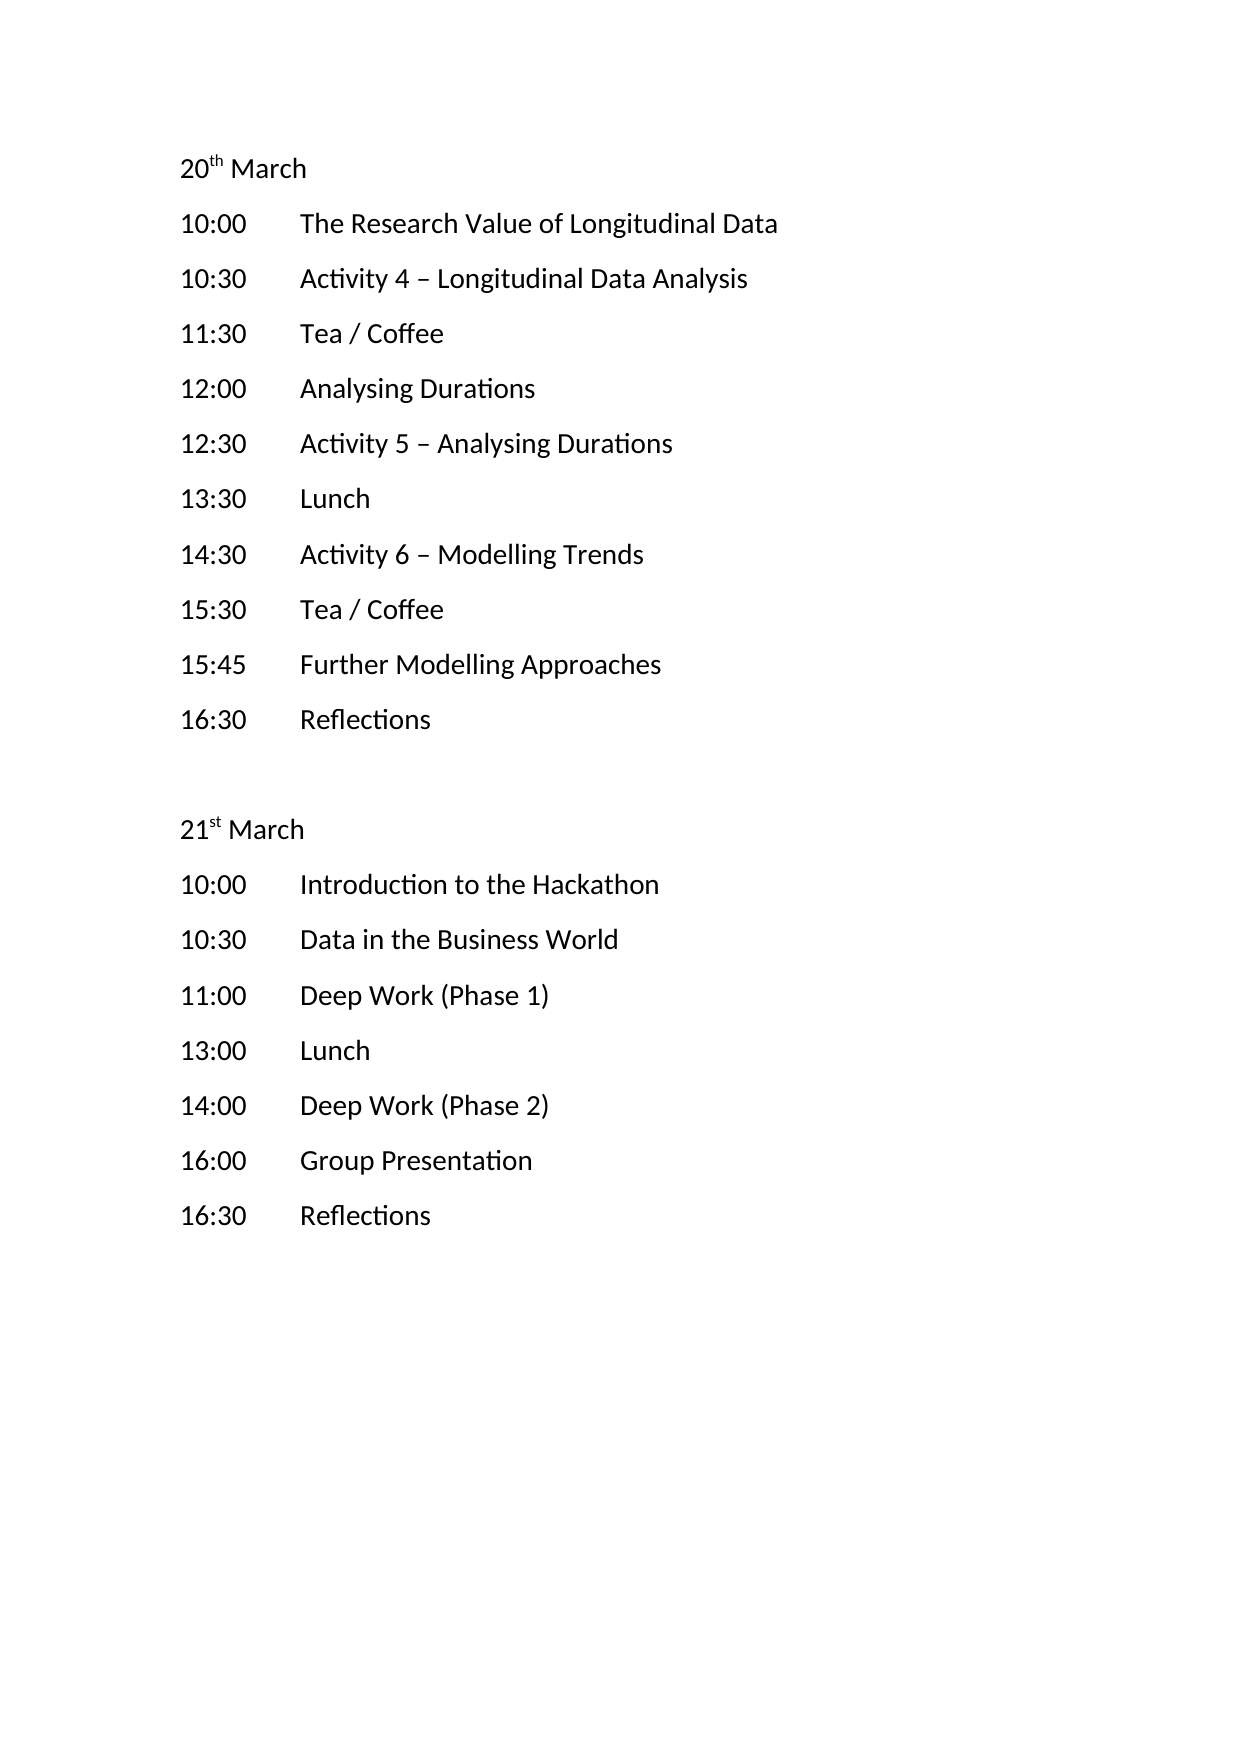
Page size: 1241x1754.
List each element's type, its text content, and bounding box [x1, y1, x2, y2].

text 10:30 Data in the Business World [179, 921, 1090, 957]
text 14:00 Deep Work (Phase 2) [179, 1087, 1090, 1122]
text 12:00 Analysing Durations [179, 370, 1090, 406]
text 16:00 Group Presentation [179, 1142, 1090, 1177]
text 14:30 Activity 6 – Modelling Trends [179, 536, 1090, 571]
text 10:00 The Research Value of Longitudinal Data [179, 205, 1090, 241]
text 11:30 Tea / Coffee [179, 315, 1090, 351]
text 16:30 Reflections [179, 1197, 1090, 1233]
text 13:30 Lunch [179, 481, 1090, 516]
text 12:30 Activity 5 – Analysing Durations [179, 426, 1090, 461]
text 16:30 Reflections [179, 701, 1090, 737]
text 13:00 Lunch [179, 1032, 1090, 1067]
text 21st March [179, 811, 1090, 847]
text 10:00 Introduction to the Hackathon [179, 866, 1090, 902]
text 10:30 Activity 4 – Longitudinal Data Analysis [179, 260, 1090, 296]
text 11:00 Deep Work (Phase 1) [179, 977, 1090, 1012]
text 15:30 Tea / Coffee [179, 591, 1090, 626]
text 15:45 Further Modelling Approaches [179, 646, 1090, 682]
text 20th March [179, 150, 1090, 186]
